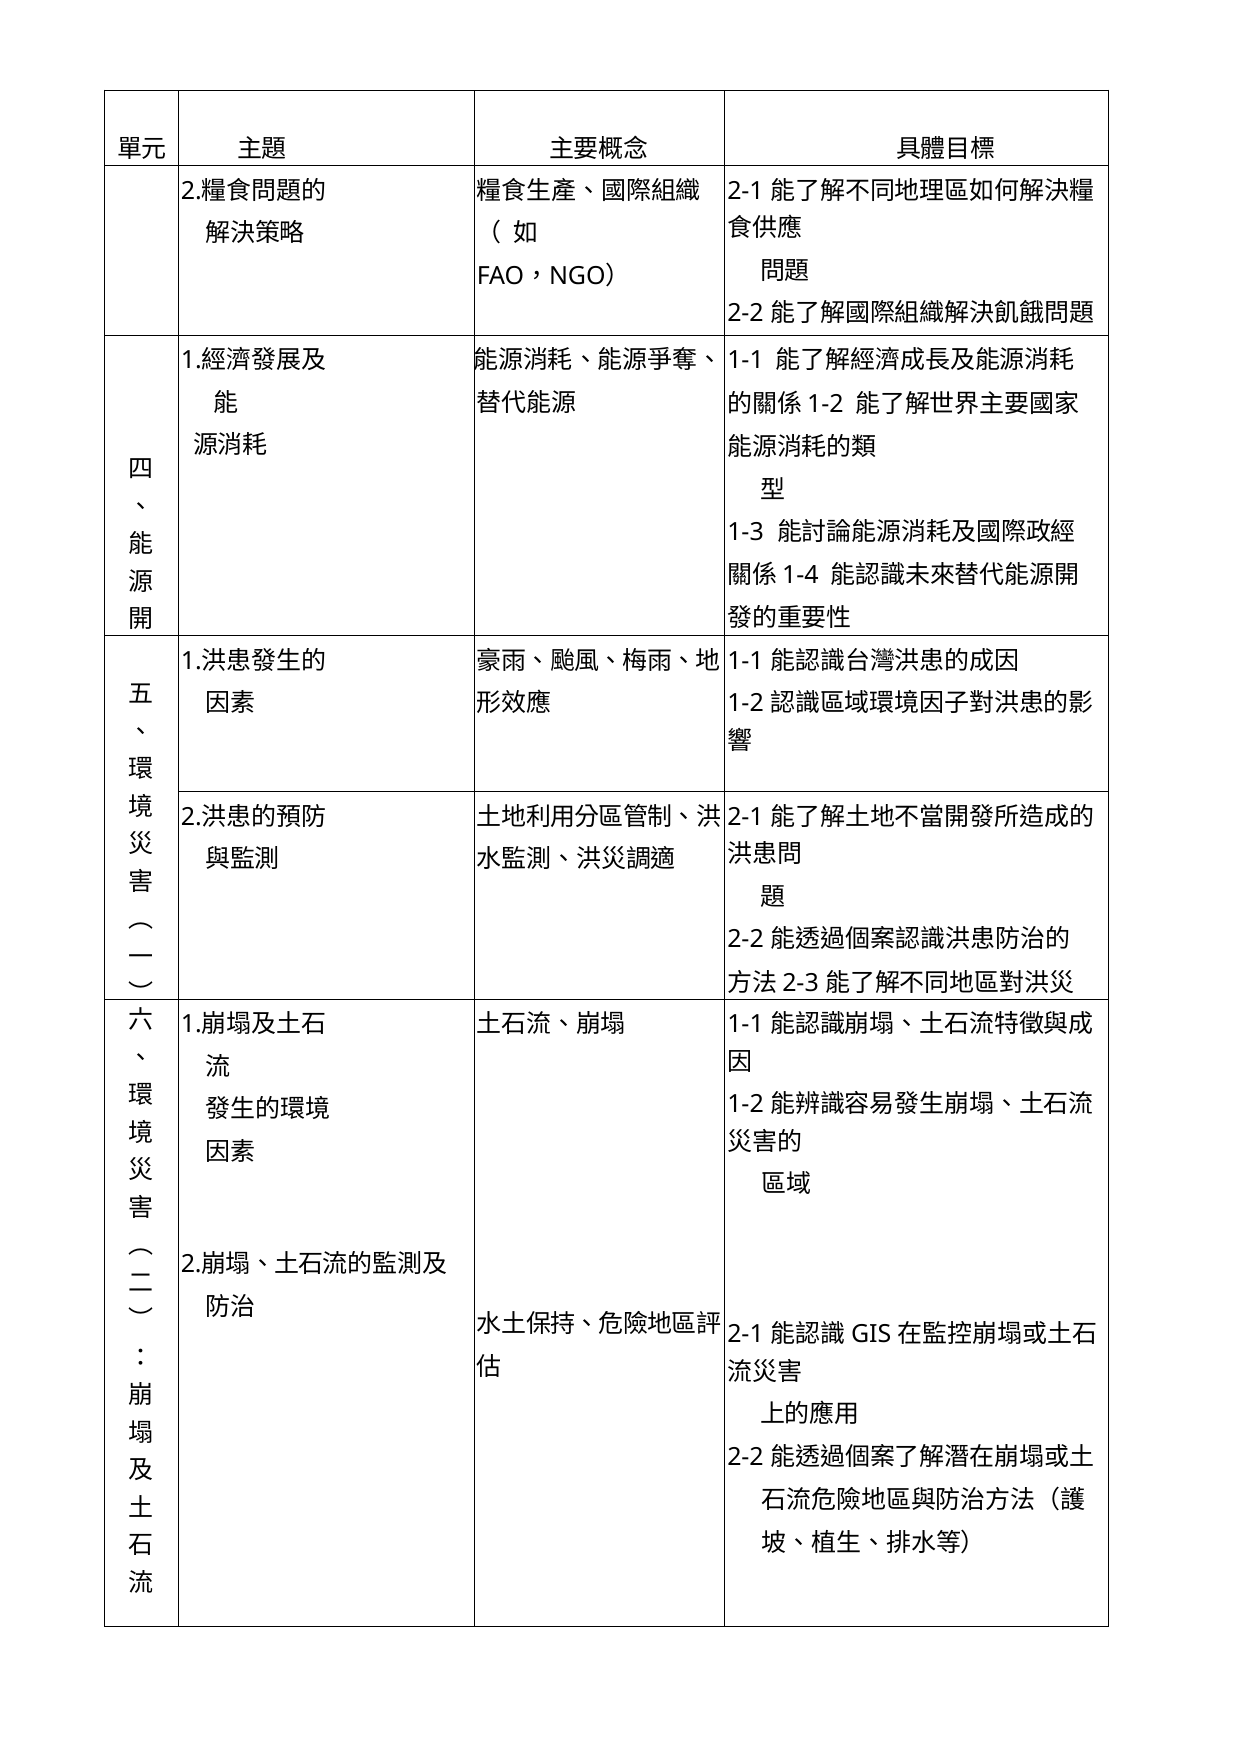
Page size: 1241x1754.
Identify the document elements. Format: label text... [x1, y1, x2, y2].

table_cell 糧食生產、國際組織 （ 如 FAO，NGO） [475, 166, 724, 335]
table_cell 土石流、崩塌 水土保持、危險地區評 估 [475, 1000, 724, 1626]
table_cell 1-1 能認識台灣洪患的成因 1-2 認識區域環境因子對洪患的影響 [725, 636, 1108, 791]
table_cell 2-1 能了解土地不當開發所造成的洪患問 題 2-2 能透過個案認識洪患防治的方法2-3 能了解不同地區對洪災的調適方式2-4 能了解 GIS 在洪患預報上的應用 [725, 792, 1108, 998]
table_cell 1-1 能認識崩塌、土石流特徵與成因 1-2 能辨識容易發生崩塌、土石流災害的 區域 2-1 能認識 GIS 在監控崩塌或土石流災害 上的應用 2-2 能透過個案了解潛在崩塌或土石流危險地區與防治方法（護坡、植生、排水等） [725, 1000, 1108, 1626]
table_cell 四、能源開發 [105, 336, 178, 635]
table_header 單元 [105, 91, 178, 165]
table_cell 2-1 能了解不同地理區如何解決糧食供應 問題 2-2 能了解國際組織解決飢餓問題的角色 與作法 [725, 166, 1108, 335]
table_cell 2.糧食問題的 解決策略 [179, 166, 474, 335]
table_cell 土地利用分區管制、洪 水監測、洪災調適 [475, 792, 724, 998]
table_cell 1-1 能了解經濟成長及能源消耗的關係1-2 能了解世界主要國家能源消耗的類 型 1-3 能討論能源消耗及國際政經關係1-4 能認識未來替代能源開發的重要性 [725, 336, 1108, 635]
table_cell 能源消耗、能源爭奪、 替代能源 [475, 336, 724, 635]
table_cell 2.洪患的預防 與監測 [179, 792, 474, 998]
table_cell 1.經濟發展及 能 源消耗 [179, 336, 474, 635]
table_cell 豪雨、颱風、梅雨、地 形效應 [475, 636, 724, 791]
table_cell [105, 166, 178, 335]
table_cell 六、環境災害︵二︶ ：崩塌及土石流 [105, 1000, 178, 1626]
table_header 主題 [179, 91, 474, 165]
table_cell 五、環境災害︵一︶ ：洪患 [105, 636, 178, 998]
table_cell 1.洪患發生的 因素 [179, 636, 474, 791]
table_header 具體目標 [725, 91, 1108, 165]
table_header 主要概念 [475, 91, 724, 165]
table_cell 1.崩塌及土石 流 發生的環境 因素 2.崩塌、土石流的監測及防治 [179, 1000, 474, 1626]
